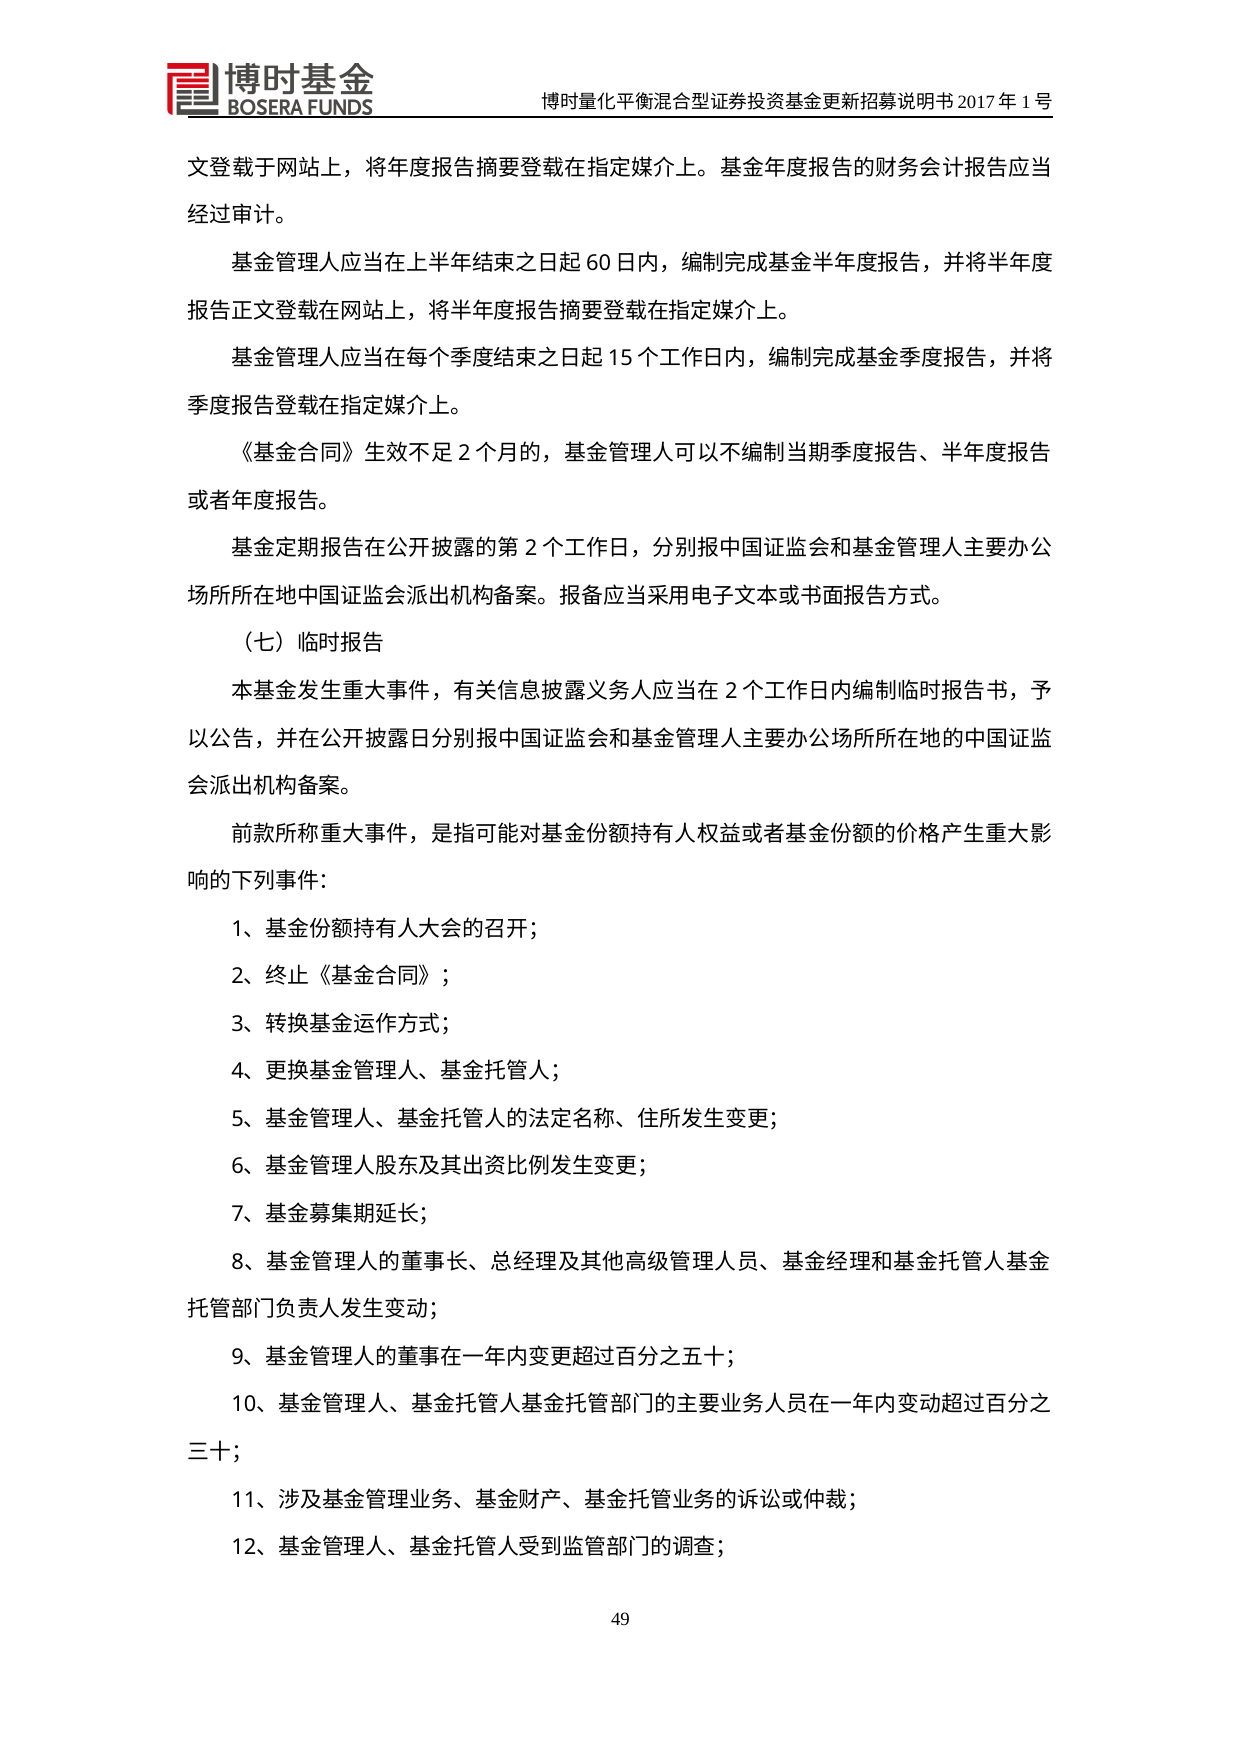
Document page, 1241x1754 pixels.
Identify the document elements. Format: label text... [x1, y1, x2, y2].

text 2、终止《基金合同》； [187, 958, 1053, 990]
text 前款所称重大事件，是指可能对基金份额持有人权益或者基金份额的价格产生重大影响的下列事件： [187, 816, 1053, 895]
text 9、基金管理人的董事在一年内变更超过百分之五十； [187, 1339, 1053, 1371]
picture [167, 63, 374, 115]
text 10、基金管理人、基金托管人基金托管部门的主要业务人员在一年内变动超过百分之三十； [187, 1386, 1053, 1466]
text 11、涉及基金管理业务、基金财产、基金托管业务的诉讼或仲裁； [187, 1482, 1053, 1513]
text 5、基金管理人、基金托管人的法定名称、住所发生变更； [187, 1101, 1053, 1133]
text 基金定期报告在公开披露的第2个工作日，分别报中国证监会和基金管理人主要办公场所所在地中国证监会派出机构备案。报备应当采用电子文本或书面报告方式。 [187, 530, 1053, 609]
text 4、更换基金管理人、基金托管人； [187, 1053, 1053, 1085]
text 3、转换基金运作方式； [187, 1006, 1053, 1037]
text 6、基金管理人股东及其出资比例发生变更； [187, 1148, 1053, 1180]
text 8、基金管理人的董事长、总经理及其他高级管理人员、基金经理和基金托管人基金托管部门负责人发生变动； [187, 1244, 1053, 1323]
text 12、基金管理人、基金托管人受到监管部门的调查； [187, 1529, 1053, 1561]
text 《基金合同》生效不足2个月的，基金管理人可以不编制当期季度报告、半年度报告或者年度报告。 [187, 435, 1053, 514]
text 1、基金份额持有人大会的召开； [187, 911, 1053, 942]
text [187, 150, 1053, 229]
text 基金管理人应当在上半年结束之日起60日内，编制完成基金半年度报告，并将半年度报告正文登载在网站上，将半年度报告摘要登载在指定媒介上。 [187, 245, 1053, 324]
text 基金管理人应当在每个季度结束之日起15个工作日内，编制完成基金季度报告，并将季度报告登载在指定媒介上。 [187, 340, 1053, 419]
text （七）临时报告 [187, 625, 1053, 657]
text 7、基金募集期延长； [187, 1196, 1053, 1228]
text 本基金发生重大事件，有关信息披露义务人应当在2个工作日内编制临时报告书，予以公告，并在公开披露日分别报中国证监会和基金管理人主要办公场所所在地的中国证监会派出机构备案。 [187, 673, 1053, 800]
